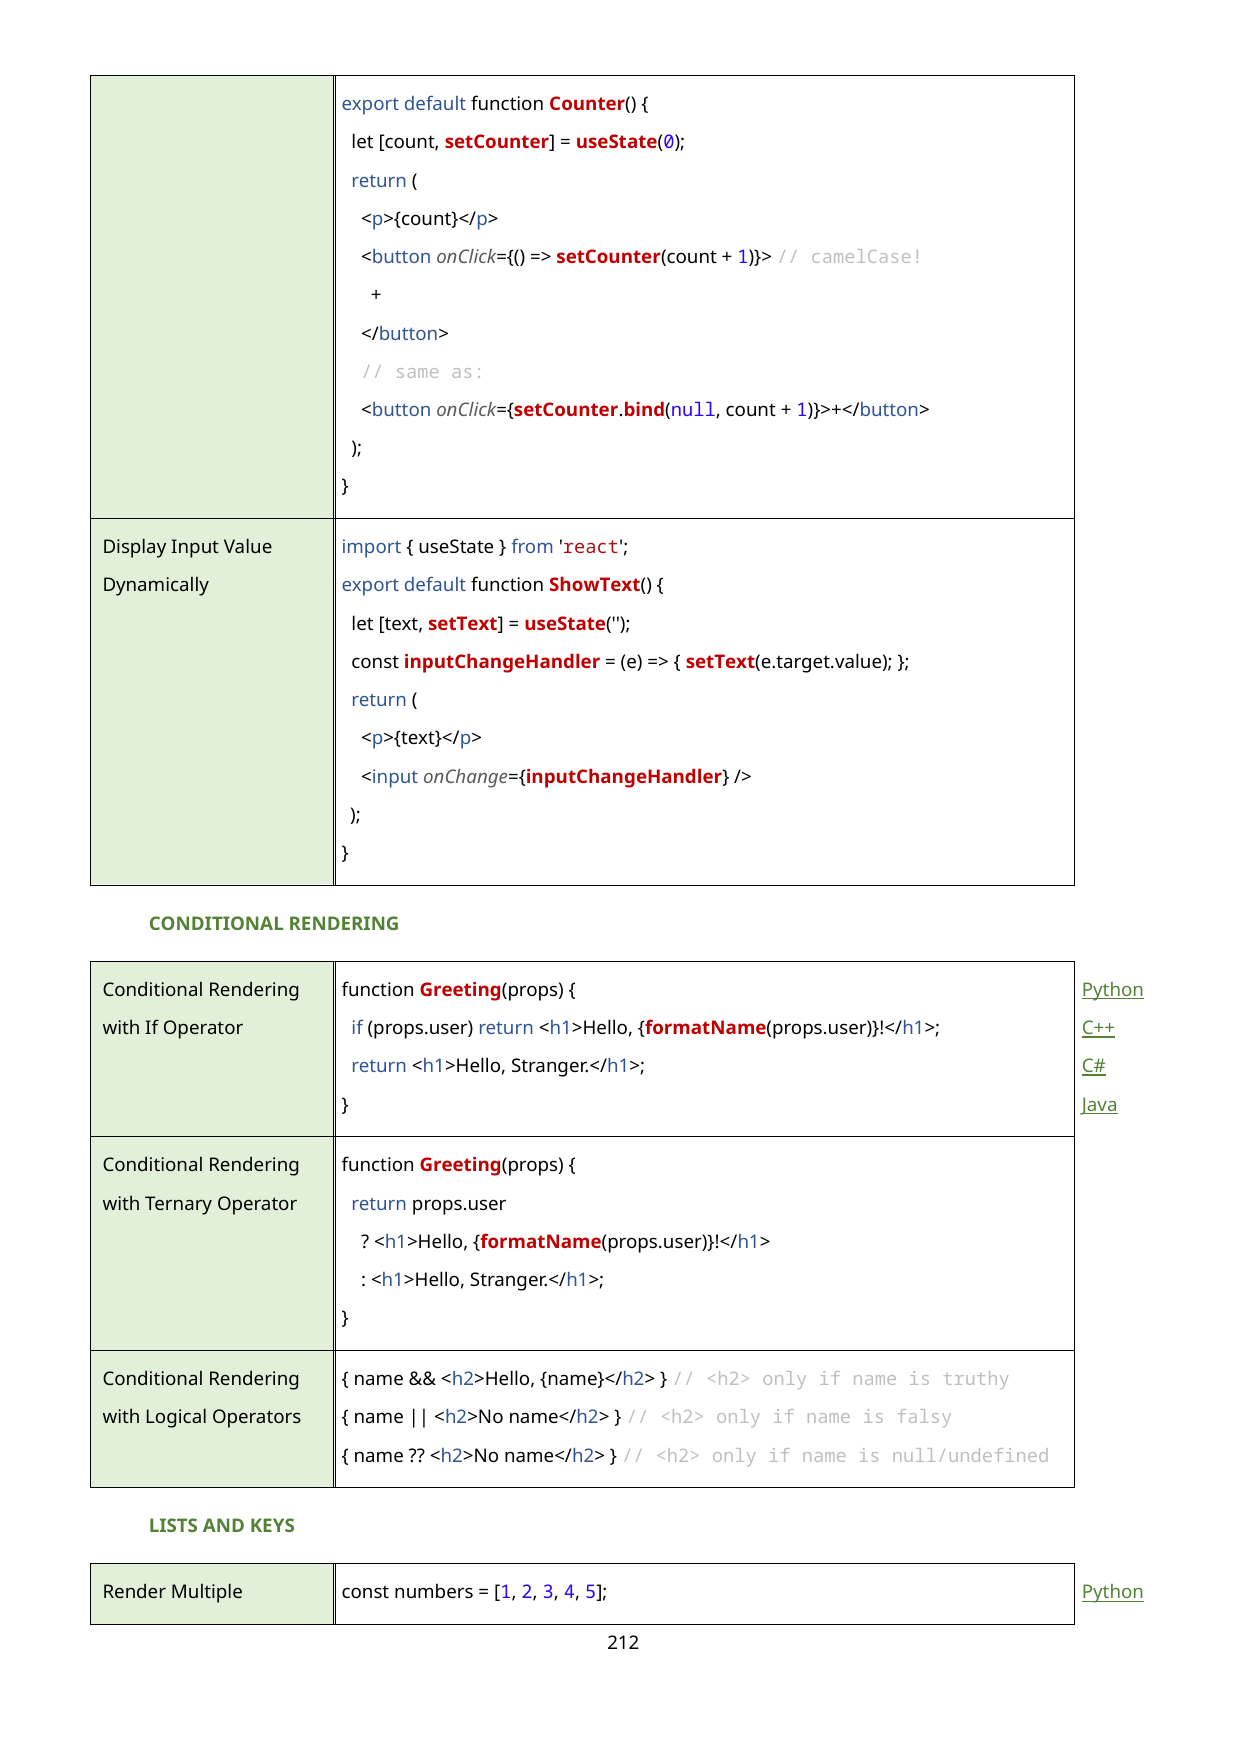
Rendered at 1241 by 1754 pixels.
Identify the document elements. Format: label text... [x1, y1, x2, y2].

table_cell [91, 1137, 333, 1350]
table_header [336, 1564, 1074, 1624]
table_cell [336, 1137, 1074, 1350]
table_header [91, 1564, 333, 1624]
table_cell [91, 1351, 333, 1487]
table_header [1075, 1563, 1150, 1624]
subtitle LISTS AND KEYS [148, 1513, 1165, 1538]
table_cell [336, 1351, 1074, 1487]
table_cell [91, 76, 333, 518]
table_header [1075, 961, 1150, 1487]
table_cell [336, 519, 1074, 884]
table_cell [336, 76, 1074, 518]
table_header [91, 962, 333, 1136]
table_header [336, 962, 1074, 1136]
subtitle CONDITIONAL RENDERING [148, 910, 1165, 936]
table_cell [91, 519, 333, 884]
